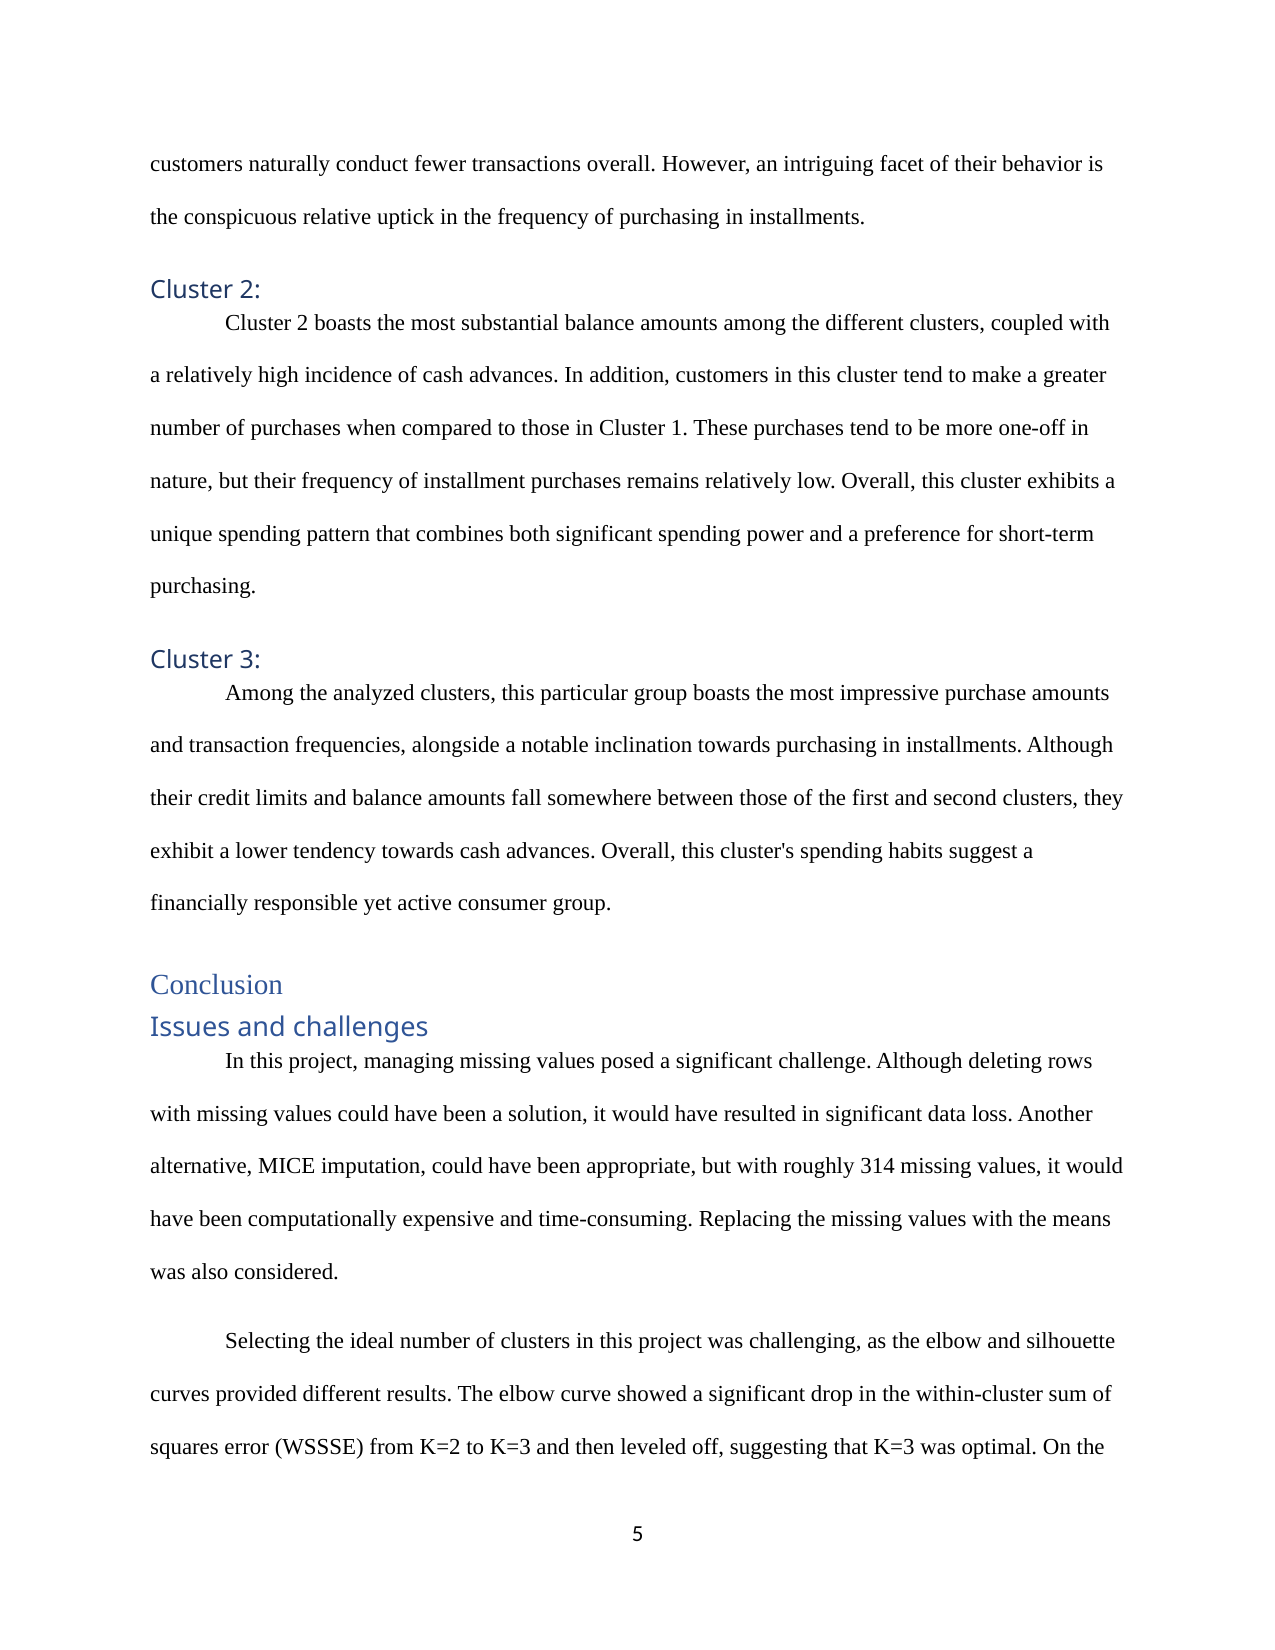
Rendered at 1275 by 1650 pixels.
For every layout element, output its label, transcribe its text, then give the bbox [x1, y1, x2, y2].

text In this project, managing missing values posed a significant challenge. Although deleting rows with missing values could have been a solution, it would have resulted in significant data loss. Another alternative, MICE imputation, could have been appropriate, but with roughly 314 missing values, it would have been computationally expensive and time-consuming. Replacing the missing values with the means was also considered. [150, 1047, 1125, 1284]
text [150, 1327, 1125, 1459]
subtitle Cluster 2: [150, 272, 1125, 306]
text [150, 150, 1125, 229]
text Among the analyzed clusters, this particular group boasts the most impressive purchase amounts and transaction frequencies, alongside a notable inclination towards purchasing in installments. Although their credit limits and balance amounts fall somewhere between those of the first and second clusters, they exhibit a lower tendency towards cash advances. Overall, this cluster's spending habits suggest a financially responsible yet active consumer group. [150, 678, 1125, 916]
text Conclusion [150, 967, 1125, 1001]
subtitle Cluster 3: [150, 642, 1125, 676]
text Issues and challenges [150, 1007, 1125, 1044]
text Cluster 2 boasts the most substantial balance amounts among the different clusters, coupled with a relatively high incidence of cash advances. In addition, customers in this cluster tend to make a greater number of purchases when compared to those in Cluster 1. These purchases tend to be more one-off in nature, but their frequency of installment purchases remains relatively low. Overall, this cluster exhibits a unique spending pattern that combines both significant spending power and a preference for short-term purchasing. [150, 309, 1125, 599]
